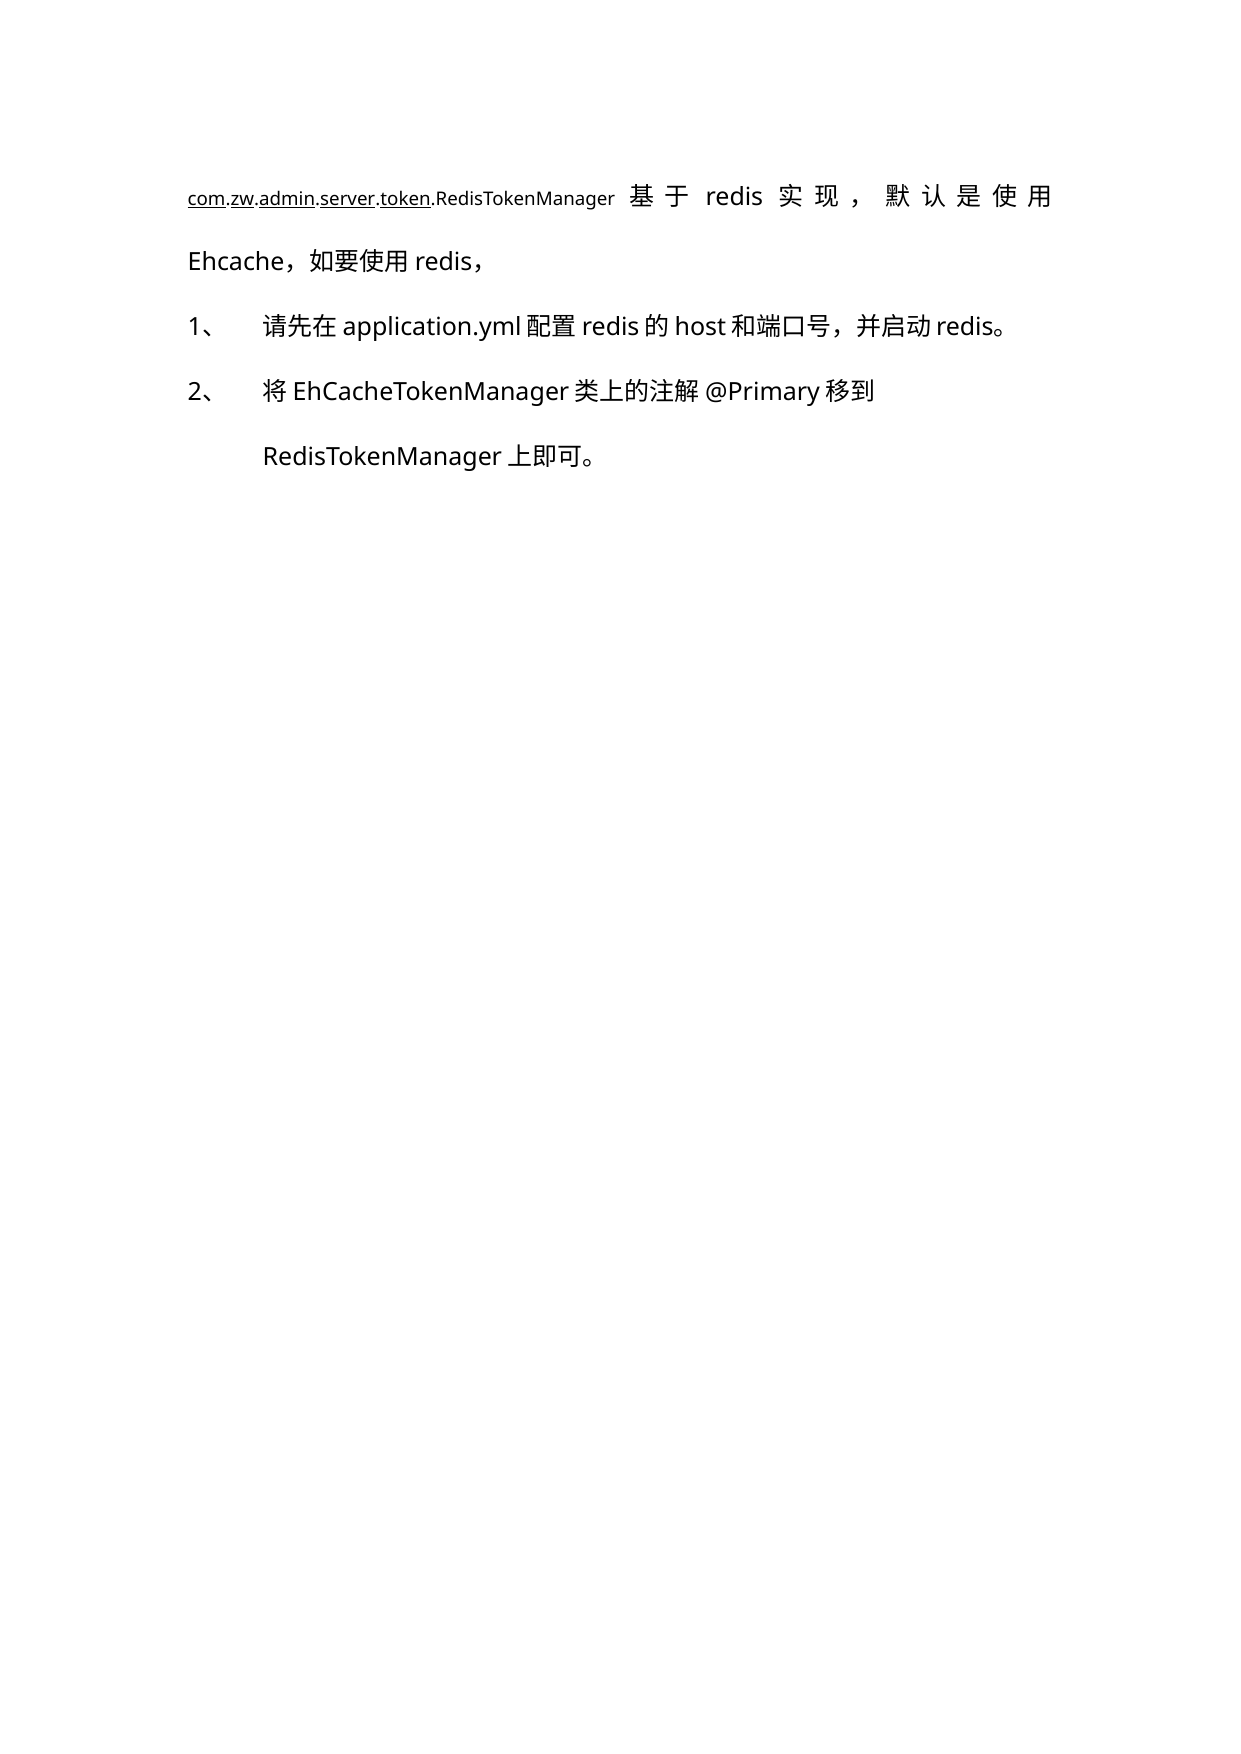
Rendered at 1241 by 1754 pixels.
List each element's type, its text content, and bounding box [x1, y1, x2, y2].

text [187, 162, 1053, 292]
list 请先在application.yml配置redis的host和端口号，并启动redis。 [187, 292, 1053, 357]
list 将EhCacheTokenManager类上的注解 @Primary移到RedisTokenManager上即可。 [187, 357, 1053, 487]
